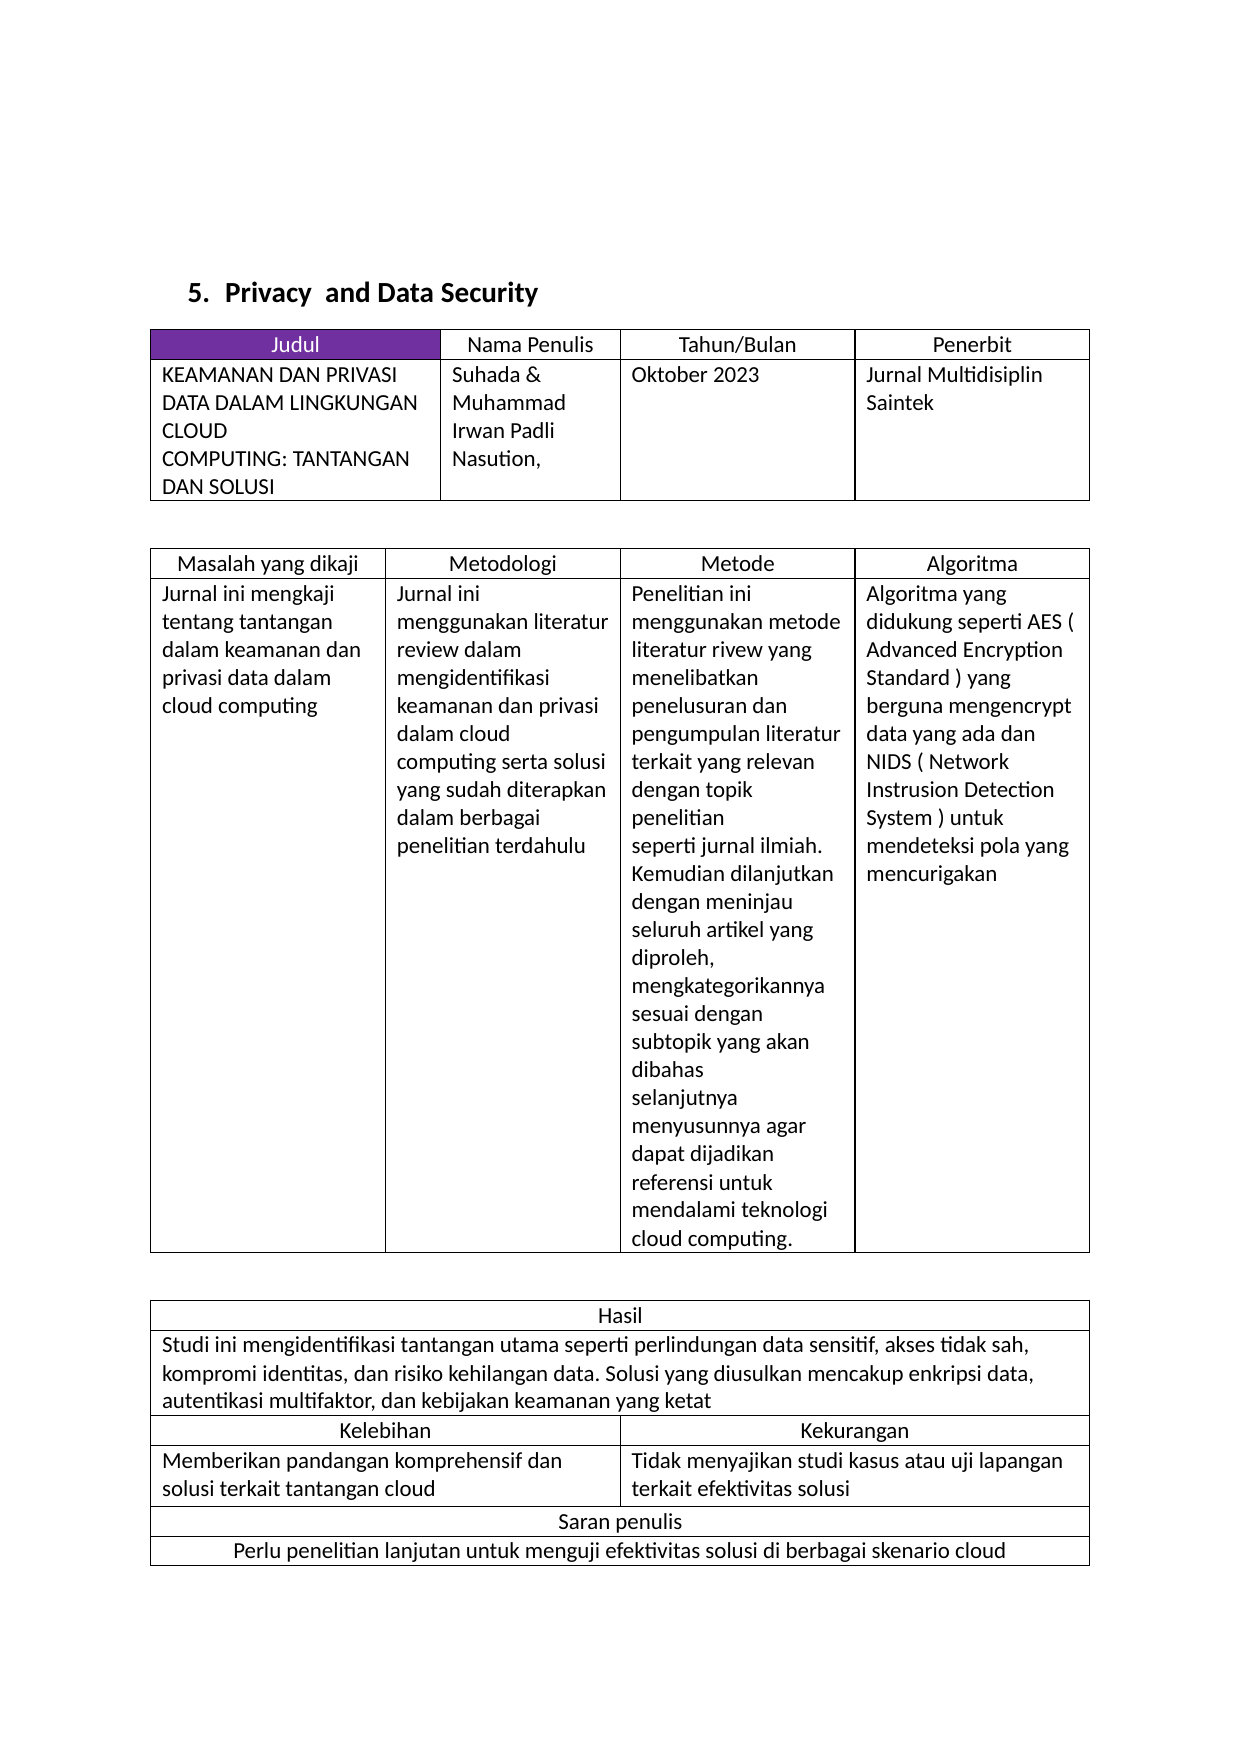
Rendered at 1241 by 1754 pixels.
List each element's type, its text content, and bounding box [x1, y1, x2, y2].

table_cell Saran penulis [151, 1507, 1089, 1536]
table_cell Suhada & Muhammad Irwan Padli Nasution, [441, 360, 620, 500]
table_cell Kekurangan [621, 1416, 1089, 1445]
table_header Nama Penulis [441, 330, 620, 359]
table_header Tahun/Bulan [621, 330, 854, 359]
table_cell Memberikan pandangan komprehensif dan solusi terkait tantangan cloud [151, 1446, 620, 1506]
table_header Metodologi [386, 549, 620, 578]
table_cell Tidak menyajikan studi kasus atau uji lapangan terkait efektivitas solusi [621, 1446, 1089, 1506]
list Privacy and Data Security [187, 274, 1090, 309]
table_cell Jurnal Multidisiplin Saintek [856, 360, 1089, 500]
table_cell Jurnal ini menggunakan literatur review dalam mengidentifikasi keamanan dan privasi dalam cloud computing serta solusi yang sudah diterapkan dalam berbagai penelitian terdahulu [386, 579, 620, 1252]
table_header Algoritma [856, 549, 1089, 578]
table_cell Jurnal ini mengkaji tentang tantangan dalam keamanan dan privasi data dalam cloud computing [151, 579, 385, 1252]
table_cell Perlu penelitian lanjutan untuk menguji efektivitas solusi di berbagai skenario cloud [151, 1537, 1089, 1564]
table_cell Algoritma yang didukung seperti AES ( Advanced Encryption Standard ) yang berguna mengencrypt data yang ada dan NIDS ( Network Instrusion Detection System ) untuk mendeteksi pola yang mencurigakan [856, 579, 1089, 1252]
table_cell KEAMANAN DAN PRIVASI DATA DALAM LINGKUNGAN CLOUD COMPUTING: TANTANGAN DAN SOLUSI [151, 360, 440, 500]
table_header Masalah yang dikaji [151, 549, 385, 578]
table_header Metode [621, 549, 854, 578]
table_cell Oktober 2023 [621, 360, 854, 500]
table_cell Penelitian ini menggunakan metode literatur rivew yang menelibatkan penelusuran dan pengumpulan literatur terkait yang relevan dengan topik penelitian seperti jurnal ilmiah. Kemudian dilanjutkan dengan meninjau seluruh artikel yang diproleh, mengkategorikannya sesuai dengan subtopik yang akan dibahas selanjutnya menyusunnya agar dapat dijadikan referensi untuk mendalami teknologi cloud computing. [621, 579, 854, 1252]
table_header Penerbit [856, 330, 1089, 359]
table_cell Studi ini mengidentifikasi tantangan utama seperti perlindungan data sensitif, akses tidak sah, kompromi identitas, dan risiko kehilangan data. Solusi yang diusulkan mencakup enkripsi data, autentikasi multifaktor, dan kebijakan keamanan yang ketat [151, 1331, 1089, 1415]
table_header Judul [151, 330, 440, 359]
table_header Hasil [151, 1301, 1089, 1329]
table_cell Kelebihan [151, 1416, 620, 1445]
